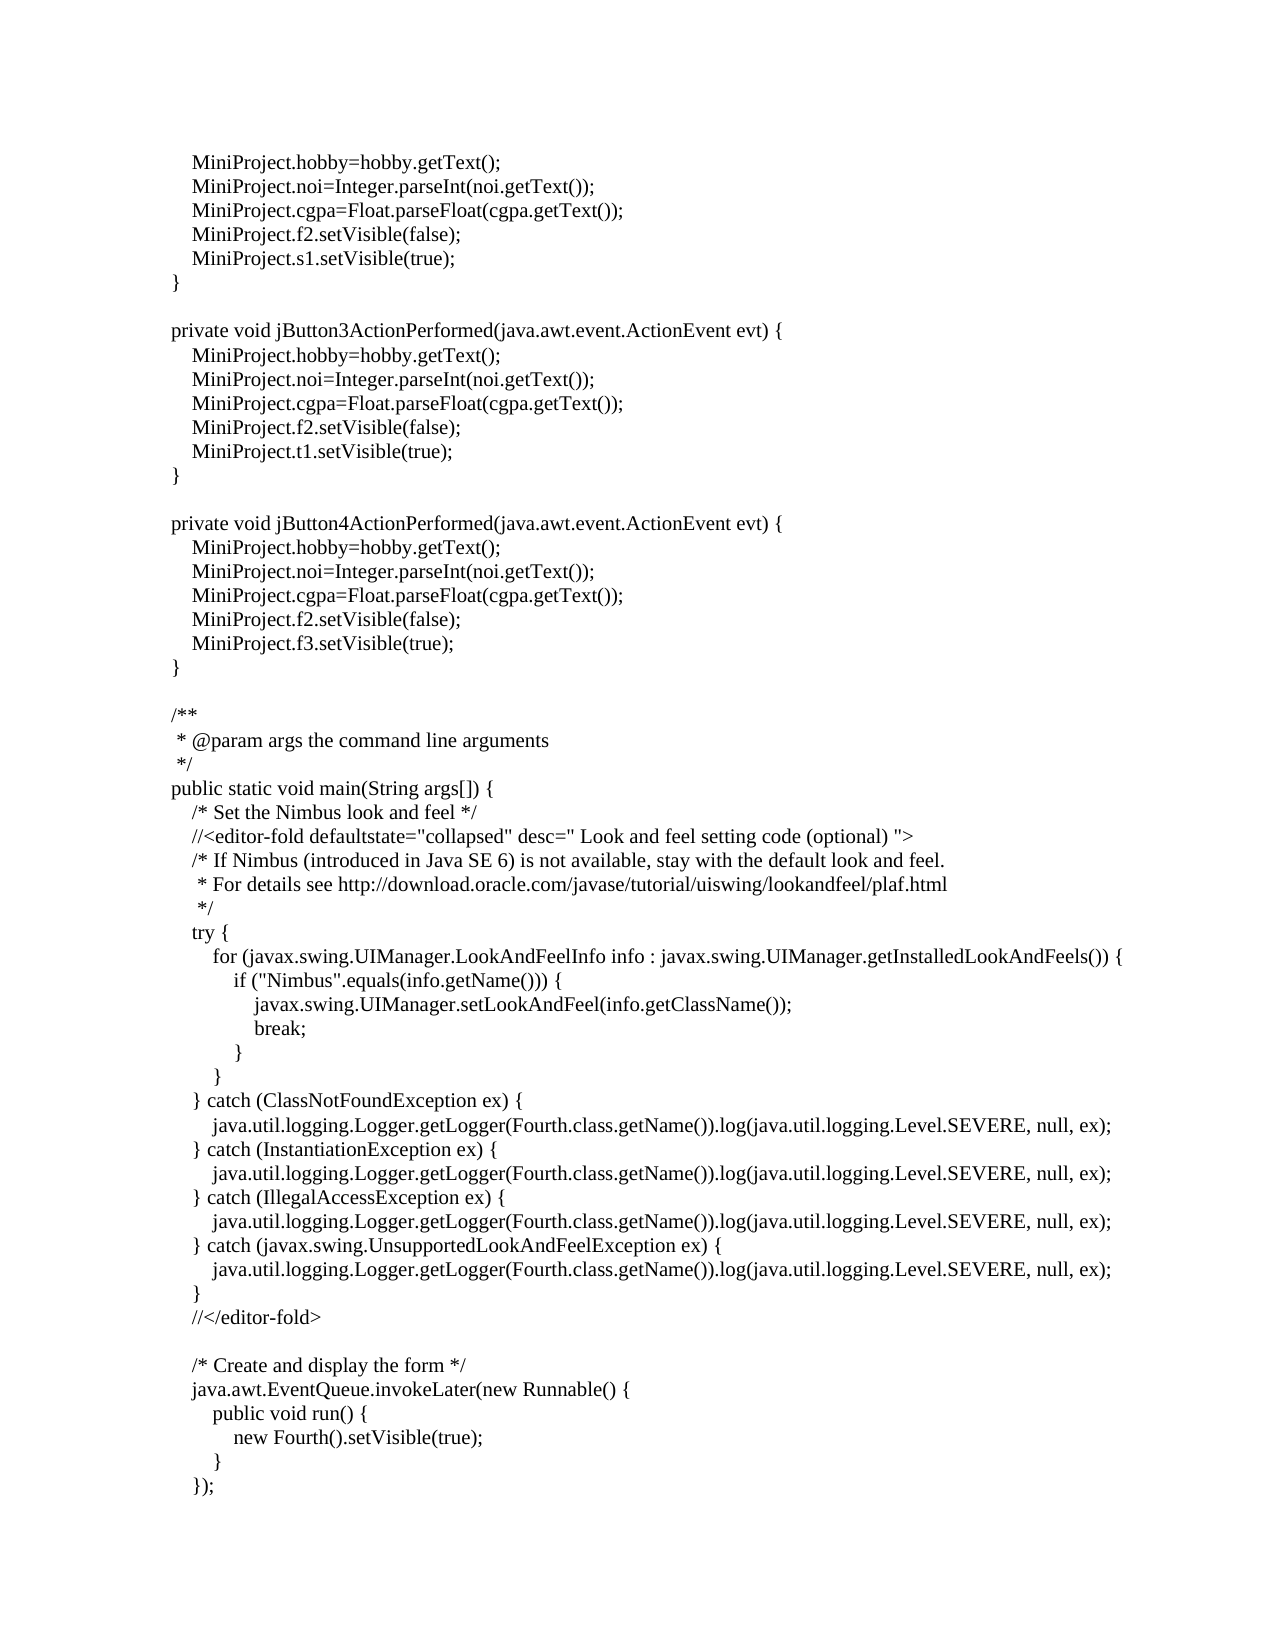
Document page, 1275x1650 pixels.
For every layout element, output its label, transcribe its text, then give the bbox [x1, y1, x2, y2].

text break; [150, 1016, 1125, 1040]
text //</editor-fold> [150, 1305, 1125, 1329]
text } [150, 1281, 1125, 1305]
text MiniProject.noi=Integer.parseInt(noi.getText()); [150, 367, 1125, 391]
text } catch (InstantiationException ex) { [150, 1137, 1125, 1161]
text for (javax.swing.UIManager.LookAndFeelInfo info : javax.swing.UIManager.getInstalledLookAndFeels()) { [150, 944, 1125, 968]
text } [150, 463, 1125, 487]
text MiniProject.noi=Integer.parseInt(noi.getText()); [150, 174, 1125, 198]
text java.util.logging.Logger.getLogger(Fourth.class.getName()).log(java.util.logging.Level.SEVERE, null, ex); [150, 1209, 1125, 1233]
text MiniProject.f2.setVisible(false); [150, 222, 1125, 246]
text /* Create and display the form */ [150, 1353, 1125, 1377]
text private void jButton3ActionPerformed(java.awt.event.ActionEvent evt) { [150, 318, 1125, 342]
text /* If Nimbus (introduced in Java SE 6) is not available, stay with the default look and feel. [150, 848, 1125, 872]
text java.util.logging.Logger.getLogger(Fourth.class.getName()).log(java.util.logging.Level.SEVERE, null, ex); [150, 1112, 1125, 1137]
text if ("Nimbus".equals(info.getName())) { [150, 968, 1125, 992]
text javax.swing.UIManager.setLookAndFeel(info.getClassName()); [150, 992, 1125, 1016]
text new Fourth().setVisible(true); [150, 1425, 1125, 1449]
text }); [150, 1473, 1125, 1497]
text java.util.logging.Logger.getLogger(Fourth.class.getName()).log(java.util.logging.Level.SEVERE, null, ex); [150, 1161, 1125, 1185]
text MiniProject.f2.setVisible(false); [150, 607, 1125, 631]
text MiniProject.hobby=hobby.getText(); [150, 535, 1125, 559]
text } [150, 1064, 1125, 1088]
text //<editor-fold defaultstate="collapsed" desc=" Look and feel setting code (optional) "> [150, 824, 1125, 848]
text MiniProject.f2.setVisible(false); [150, 415, 1125, 439]
text } [150, 1449, 1125, 1473]
text MiniProject.hobby=hobby.getText(); [150, 150, 1125, 174]
text public void run() { [150, 1401, 1125, 1425]
text * @param args the command line arguments [150, 727, 1125, 752]
text MiniProject.f3.setVisible(true); [150, 631, 1125, 655]
text MiniProject.cgpa=Float.parseFloat(cgpa.getText()); [150, 391, 1125, 415]
text } catch (ClassNotFoundException ex) { [150, 1088, 1125, 1112]
text } catch (IllegalAccessException ex) { [150, 1185, 1125, 1209]
text } catch (javax.swing.UnsupportedLookAndFeelException ex) { [150, 1233, 1125, 1257]
text } [150, 655, 1125, 679]
text public static void main(String args[]) { [150, 776, 1125, 800]
text */ [150, 896, 1125, 920]
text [150, 198, 1125, 222]
text java.awt.EventQueue.invokeLater(new Runnable() { [150, 1377, 1125, 1401]
text MiniProject.t1.setVisible(true); [150, 439, 1125, 463]
text /* Set the Nimbus look and feel */ [150, 800, 1125, 824]
text try { [150, 920, 1125, 944]
text MiniProject.s1.setVisible(true); [150, 246, 1125, 270]
text java.util.logging.Logger.getLogger(Fourth.class.getName()).log(java.util.logging.Level.SEVERE, null, ex); [150, 1257, 1125, 1281]
text * For details see http://download.oracle.com/javase/tutorial/uiswing/lookandfeel/plaf.html [150, 872, 1125, 896]
text private void jButton4ActionPerformed(java.awt.event.ActionEvent evt) { [150, 511, 1125, 535]
text /** [150, 703, 1125, 727]
text MiniProject.cgpa=Float.parseFloat(cgpa.getText()); [150, 583, 1125, 607]
text */ [150, 752, 1125, 776]
text } [150, 270, 1125, 294]
text } [150, 1040, 1125, 1064]
text MiniProject.noi=Integer.parseInt(noi.getText()); [150, 559, 1125, 583]
text MiniProject.hobby=hobby.getText(); [150, 342, 1125, 367]
